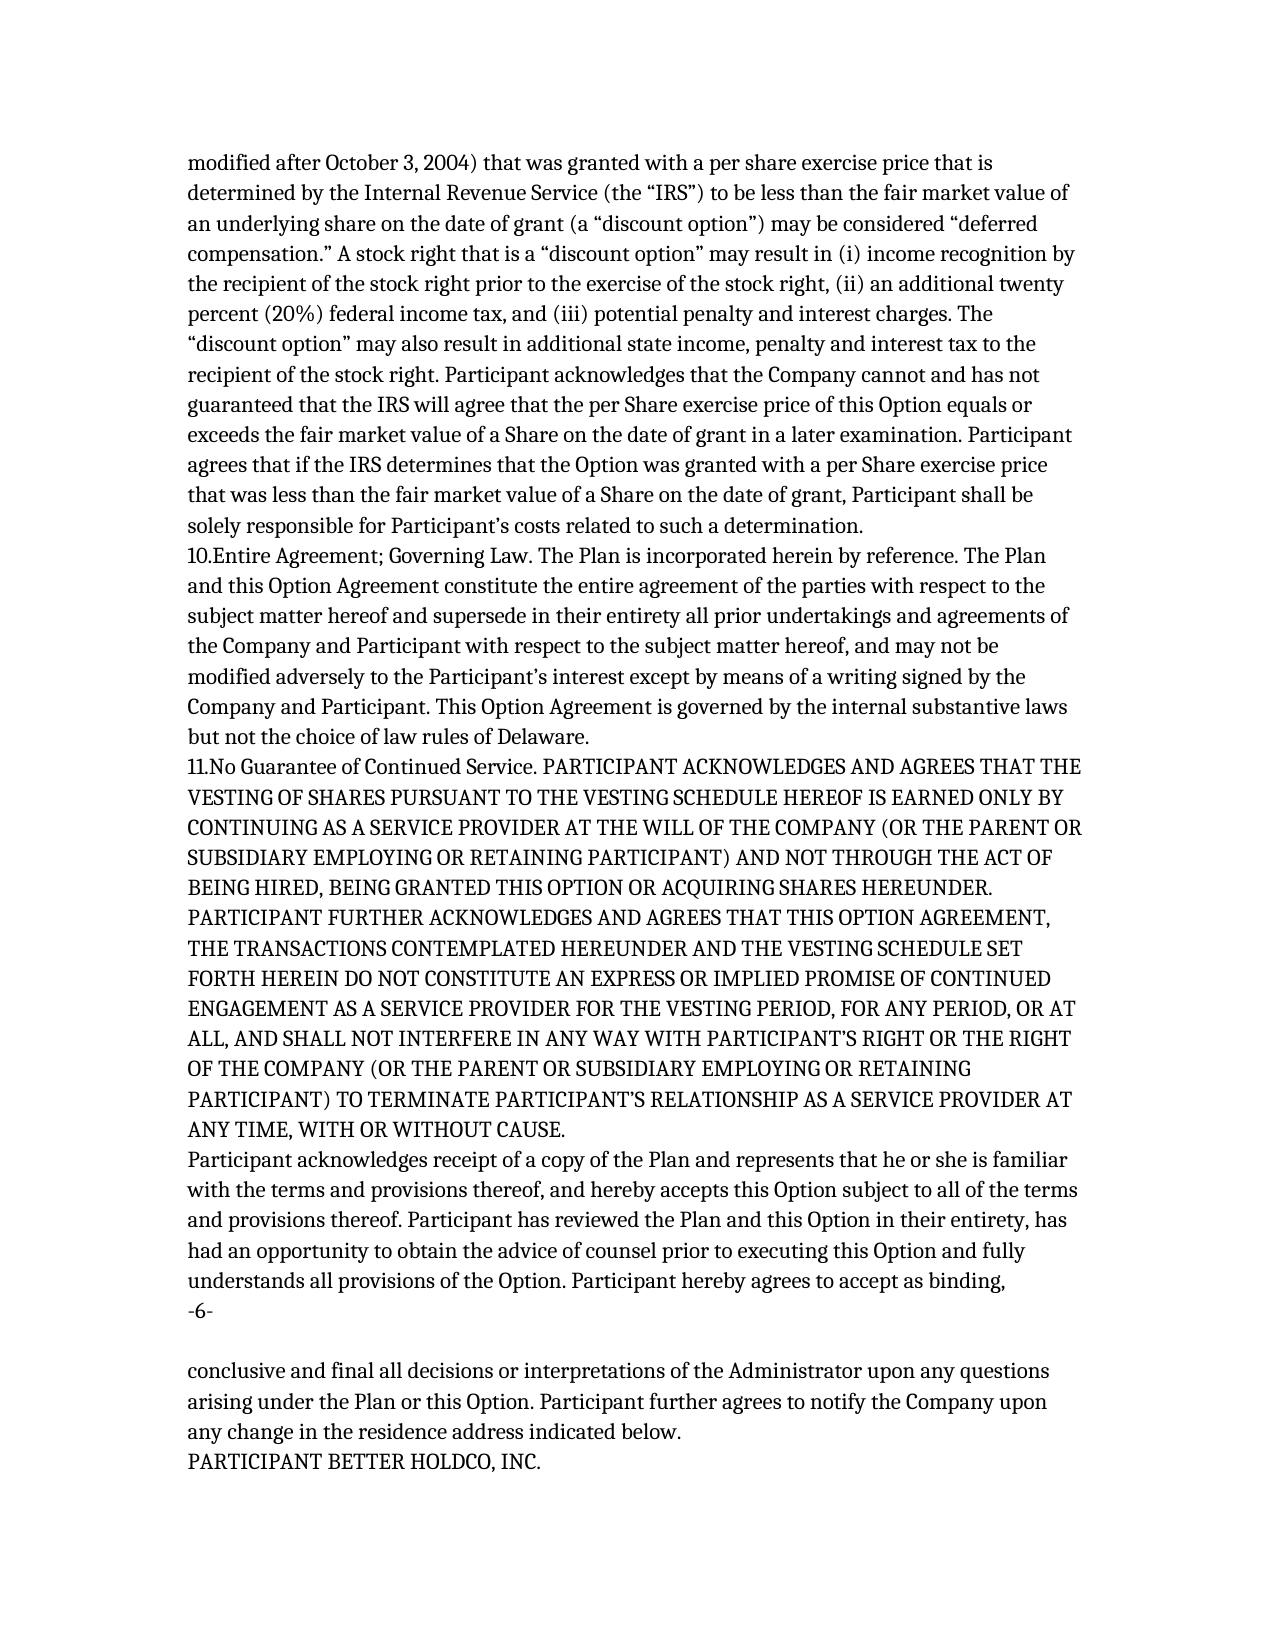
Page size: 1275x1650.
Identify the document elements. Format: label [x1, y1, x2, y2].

text [187, 150, 1087, 1475]
